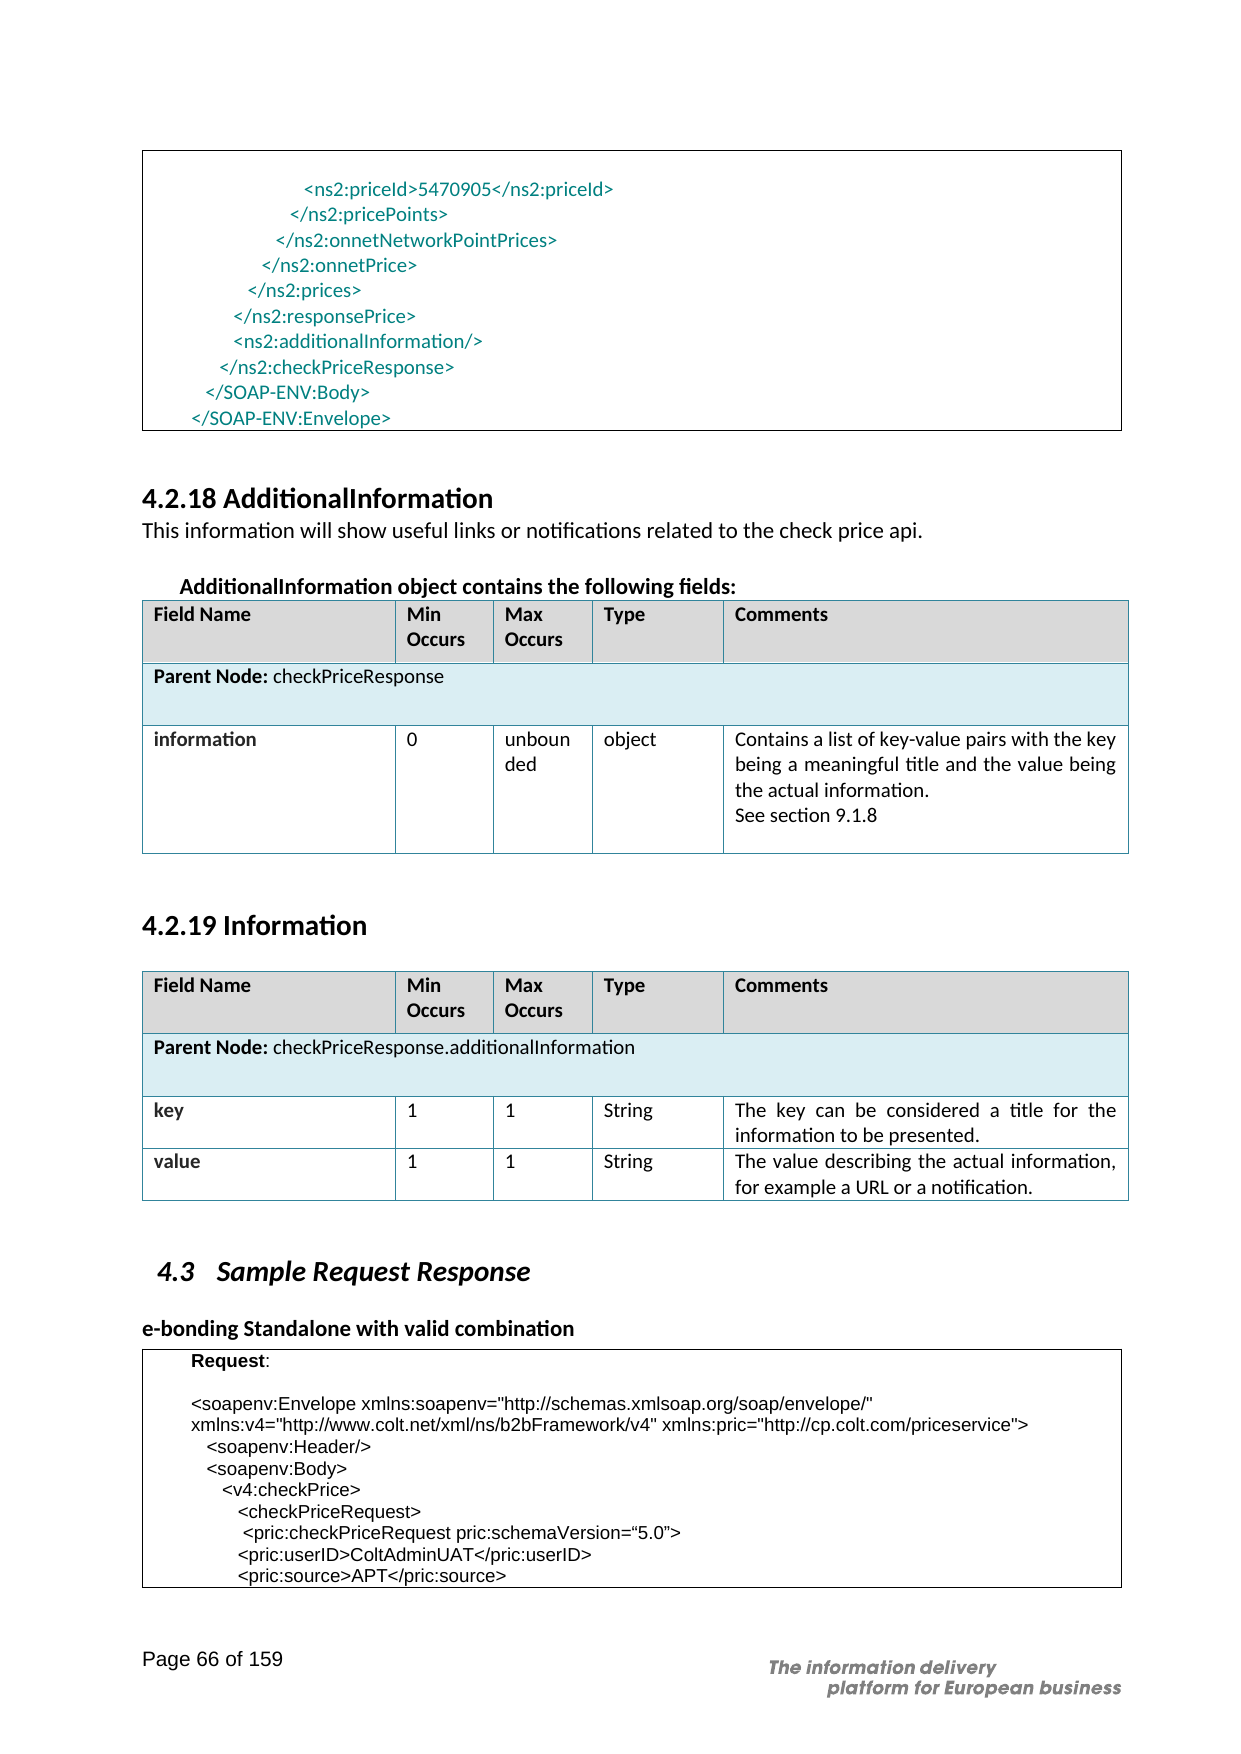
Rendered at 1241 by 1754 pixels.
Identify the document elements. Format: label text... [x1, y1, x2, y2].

table_header Type [593, 972, 723, 1033]
table_cell Parent Node: checkPriceResponse.additionalInformation [143, 1034, 1128, 1096]
table_cell Parent Node: checkPriceResponse [143, 664, 1128, 725]
table_cell value [143, 1149, 395, 1199]
table_header Max Occurs [494, 601, 592, 662]
text This information will show useful links or notifications related to the check price api. [142, 516, 1122, 544]
table_cell 1 [396, 1097, 493, 1148]
subtitle 4.2.19 Information [142, 907, 1122, 943]
table_cell Contains a list of key-value pairs with the key being a meaningful title and the value being the actual information. See section 9.1.8 [724, 726, 1128, 853]
subtitle Sample Request Response [157, 1253, 1122, 1289]
table_cell information [143, 726, 395, 853]
table_header Comments [724, 601, 1128, 662]
table_cell 0 [396, 726, 493, 853]
table_header Comments [724, 972, 1128, 1033]
subtitle e-bonding Standalone with valid combination [142, 1314, 1122, 1342]
table_cell object [593, 726, 723, 853]
table_cell String [593, 1097, 723, 1148]
table_cell key [143, 1097, 395, 1148]
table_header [143, 151, 1121, 430]
table_header Field Name [143, 601, 395, 662]
table_cell 1 [396, 1149, 493, 1199]
table_header Min Occurs [396, 972, 493, 1033]
table_cell 1 [494, 1149, 592, 1199]
list AdditionalInformation object contains the following fields: [179, 572, 1122, 600]
table_cell unbounded [494, 726, 592, 853]
table_cell The value describing the actual information, for example a URL or a notification. [724, 1149, 1128, 1199]
table_header Type [593, 601, 723, 662]
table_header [143, 1350, 1121, 1587]
table_header Min Occurs [396, 601, 493, 662]
table_cell 1 [494, 1097, 592, 1148]
table_header Max Occurs [494, 972, 592, 1033]
table_cell String [593, 1149, 723, 1199]
subtitle 4.2.18 AdditionalInformation [142, 480, 1122, 516]
table_header Field Name [143, 972, 395, 1033]
table_cell The key can be considered a title for the information to be presented. [724, 1097, 1128, 1148]
